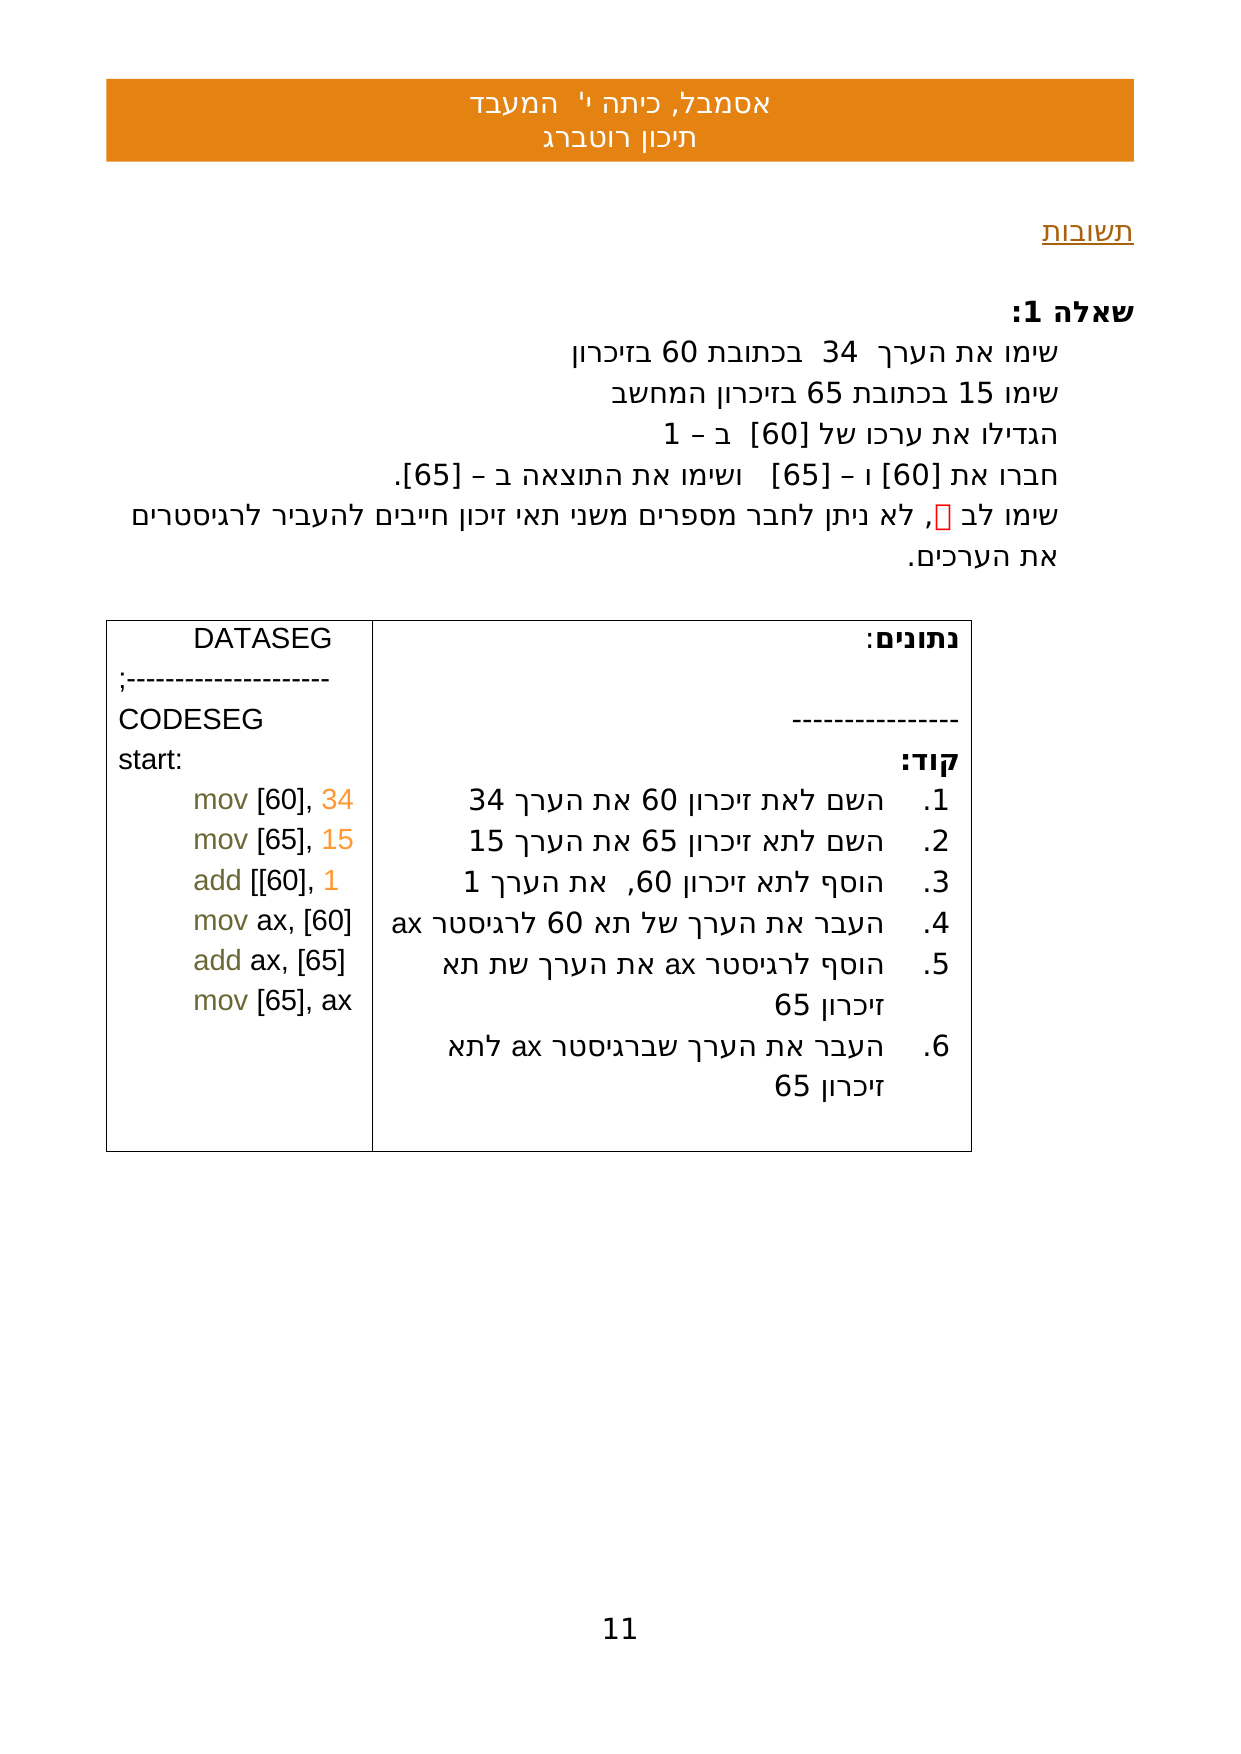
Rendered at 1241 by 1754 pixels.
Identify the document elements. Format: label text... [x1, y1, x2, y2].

text שימו לב , לא ניתן לחבר מספרים משני תאי זיכון חייבים להעביר לרגיסטרים את הערכים. [106, 498, 1059, 573]
table_header נתונים: ---------------- קוד: השם לאת זיכרון 60 את הערך 34 השם לתא זיכרון 65 את הערך 15 הוסף לתא זיכרון 60, את הערך 1 העבר את הערך של תא 60 לרגיסטר ax הוסף לרגיסטר ax את הערך שת תא זיכרון 65 העבר את הערך שברגיסטר ax לתא זיכרון 65 [373, 621, 971, 1151]
table_header DATASEG ;--------------------- CODESEG start: mov [60], 34 mov [65], 15 add [[60], 1 mov ax, [60] add ax, [65] mov [65], ax [107, 621, 372, 1151]
text חברו את [60] ו – [65] ושימו את התוצאה ב – [65]. [106, 458, 1059, 492]
text שימו את הערך 34 בכתובת 60 בזיכרון שימו 15 בכתובת 65 בזיכרון המחשב הגדילו את ערכו של [60] ב – 1 [106, 336, 1059, 451]
text שאלה 1: [106, 295, 1134, 329]
subtitle תשובות [106, 214, 1134, 248]
